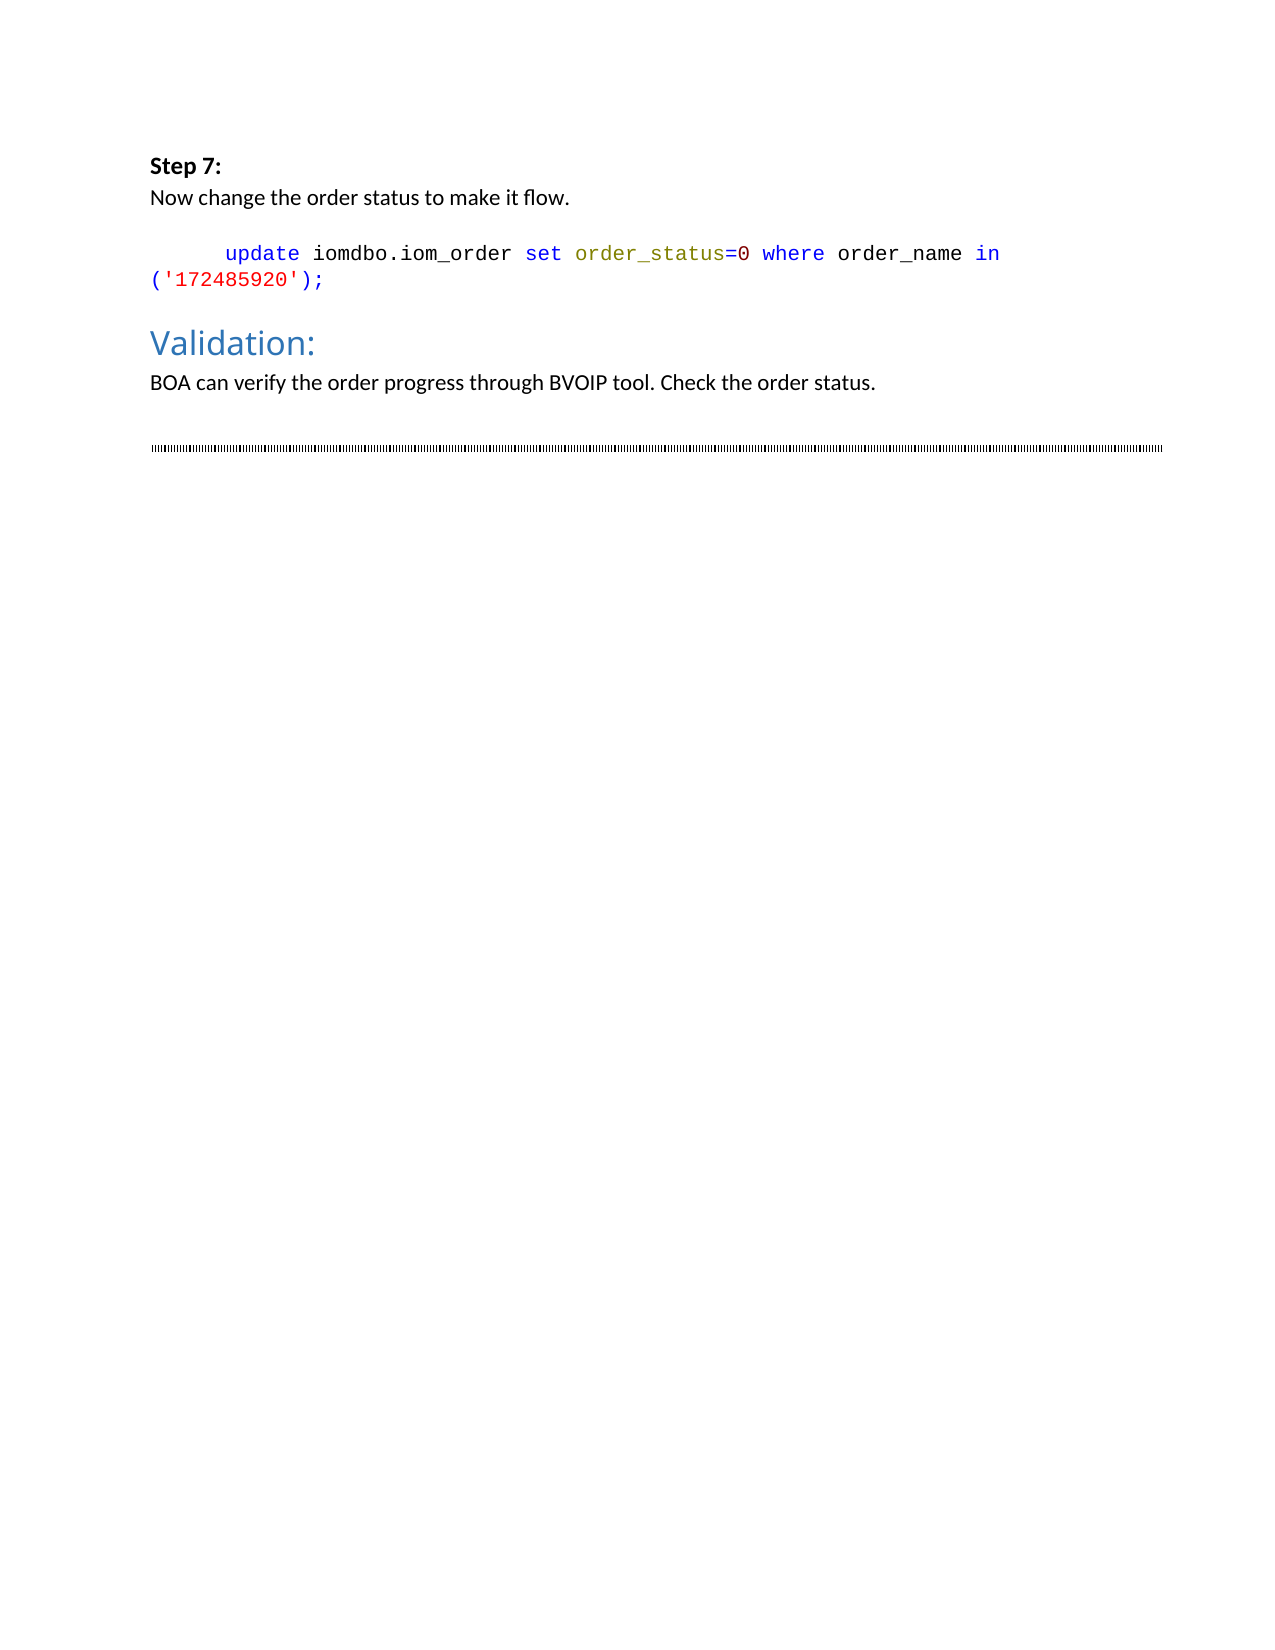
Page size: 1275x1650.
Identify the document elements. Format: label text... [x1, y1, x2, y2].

text Now change the order status to make it flow. [150, 183, 1162, 211]
text Step 7: [150, 150, 1162, 181]
subtitle Validation: [150, 319, 1162, 365]
text BOA can verify the order progress through BVOIP tool. Check the order status. [150, 368, 1162, 396]
text update iomdbo.iom_order set order_status=0 where order_name in ('172485920'); [150, 243, 1162, 292]
